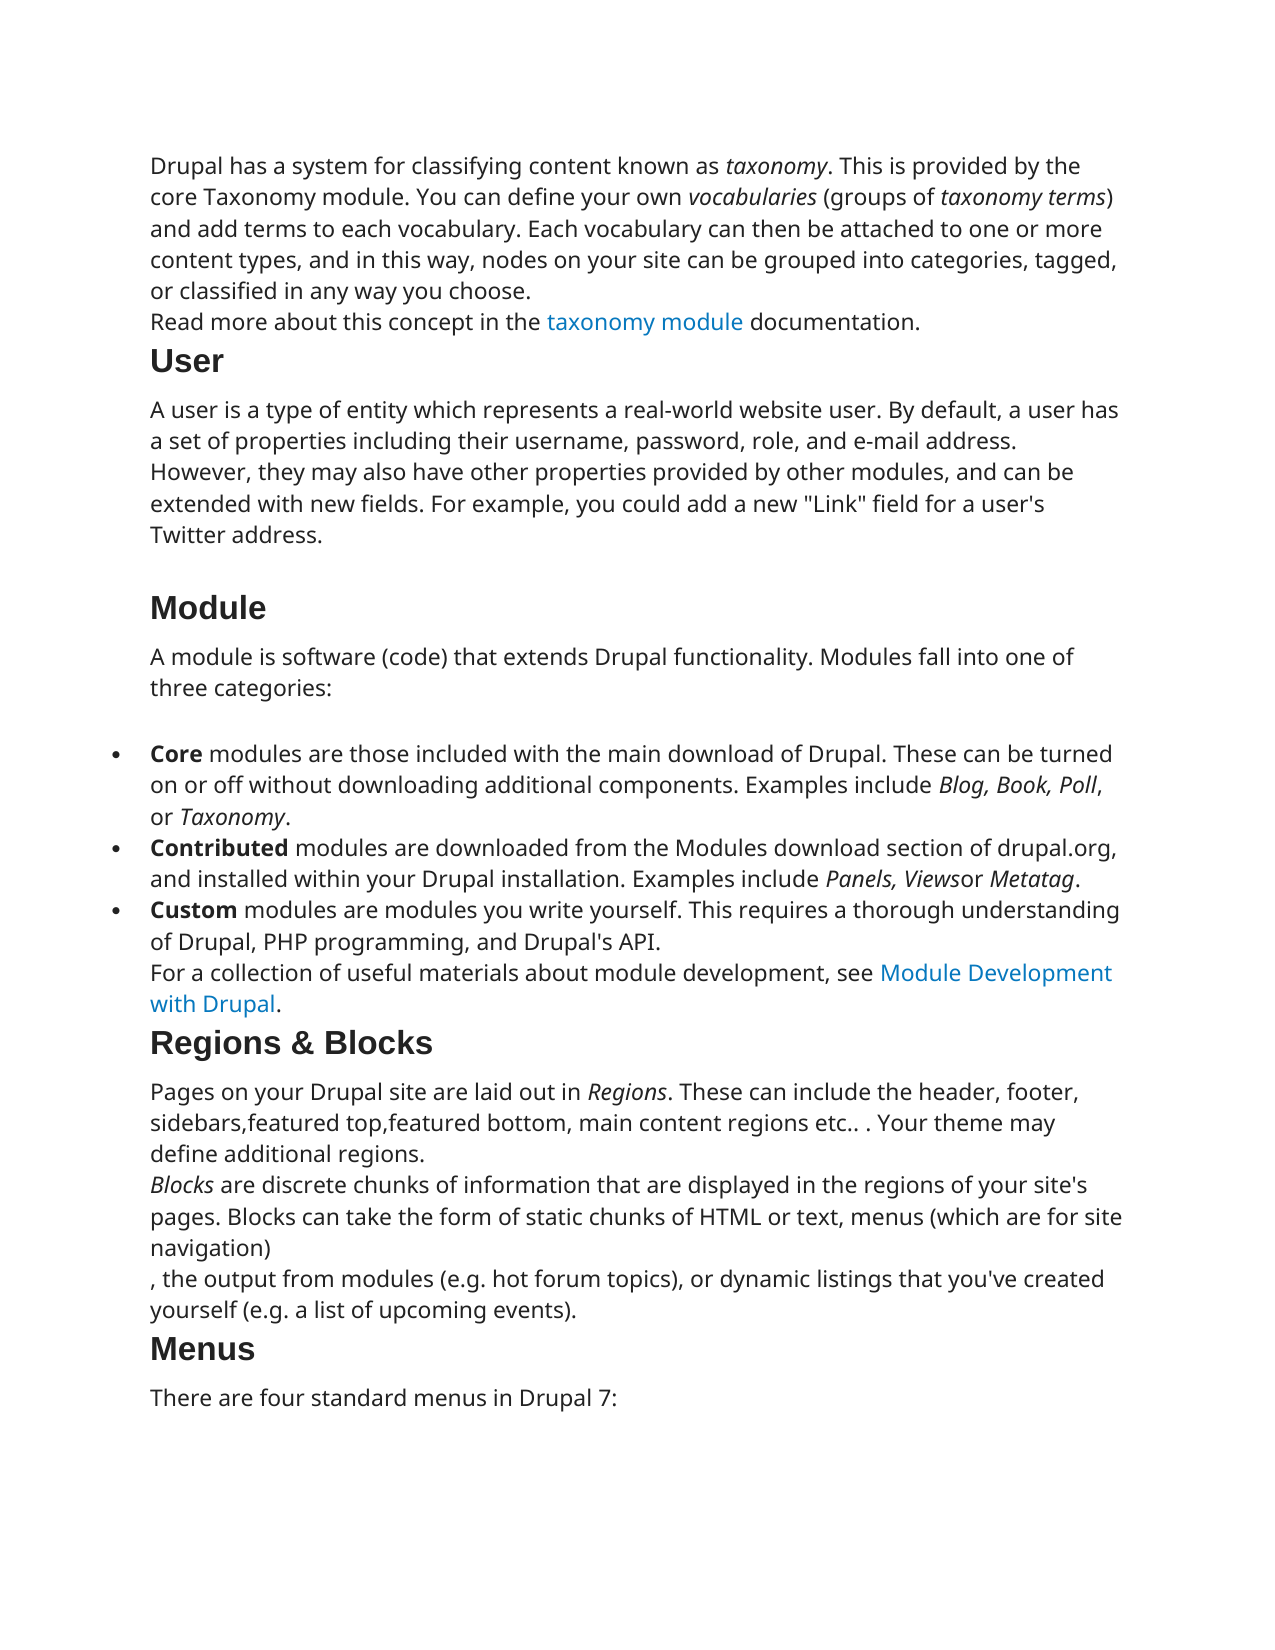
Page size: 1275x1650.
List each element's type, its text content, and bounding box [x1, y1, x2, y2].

text Read more about this concept in the taxonomy module documentation. [150, 306, 1125, 337]
text For a collection of useful materials about module development, see Module Development with Drupal. [150, 957, 1125, 1019]
text Blocks are discrete chunks of information that are displayed in the regions of your site's pages. Blocks can take the form of static chunks of HTML or text, menus (which are for site navigation) [150, 1169, 1125, 1263]
text Module [150, 584, 1125, 627]
text A user is a type of entity which represents a real-world website user. By default, a user has a set of properties including their username, password, role, and e-mail address. However, they may also have other properties provided by other modules, and can be extended with new fields. For example, you could add a new "Link" field for a user's Twitter address. [150, 394, 1125, 550]
list Custom modules are modules you write yourself. This requires a thorough understanding of Drupal, PHP programming, and Drupal's API. [112, 894, 1125, 957]
list Contributed modules are downloaded from the Modules download section of drupal.org, and installed within your Drupal installation. Examples include Panels, Viewsor Metatag. [112, 832, 1125, 894]
text , the output from modules (e.g. hot forum topics), or dynamic listings that you've created yourself (e.g. a list of upcoming events). [150, 1263, 1125, 1325]
text Menus [150, 1325, 1125, 1368]
text Regions & Blocks [150, 1019, 1125, 1061]
text User [150, 337, 1125, 380]
text A module is software (code) that extends Drupal functionality. Modules fall into one of three categories: [150, 641, 1125, 703]
text Pages on your Drupal site are laid out in Regions. These can include the header, footer, sidebars,featured top,featured bottom, main content regions etc.. . Your theme may define additional regions. [150, 1075, 1125, 1169]
list Core modules are those included with the main download of Drupal. These can be turned on or off without downloading additional components. Examples include Blog, Book, Poll, or Taxonomy. [112, 738, 1125, 832]
text Drupal has a system for classifying content known as taxonomy. This is provided by the core Taxonomy module. You can define your own vocabularies (groups of taxonomy terms) and add terms to each vocabulary. Each vocabulary can then be attached to one or more content types, and in this way, nodes on your site can be grouped into categories, tagged, or classified in any way you choose. [150, 150, 1125, 306]
text There are four standard menus in Drupal 7: [150, 1382, 1125, 1413]
